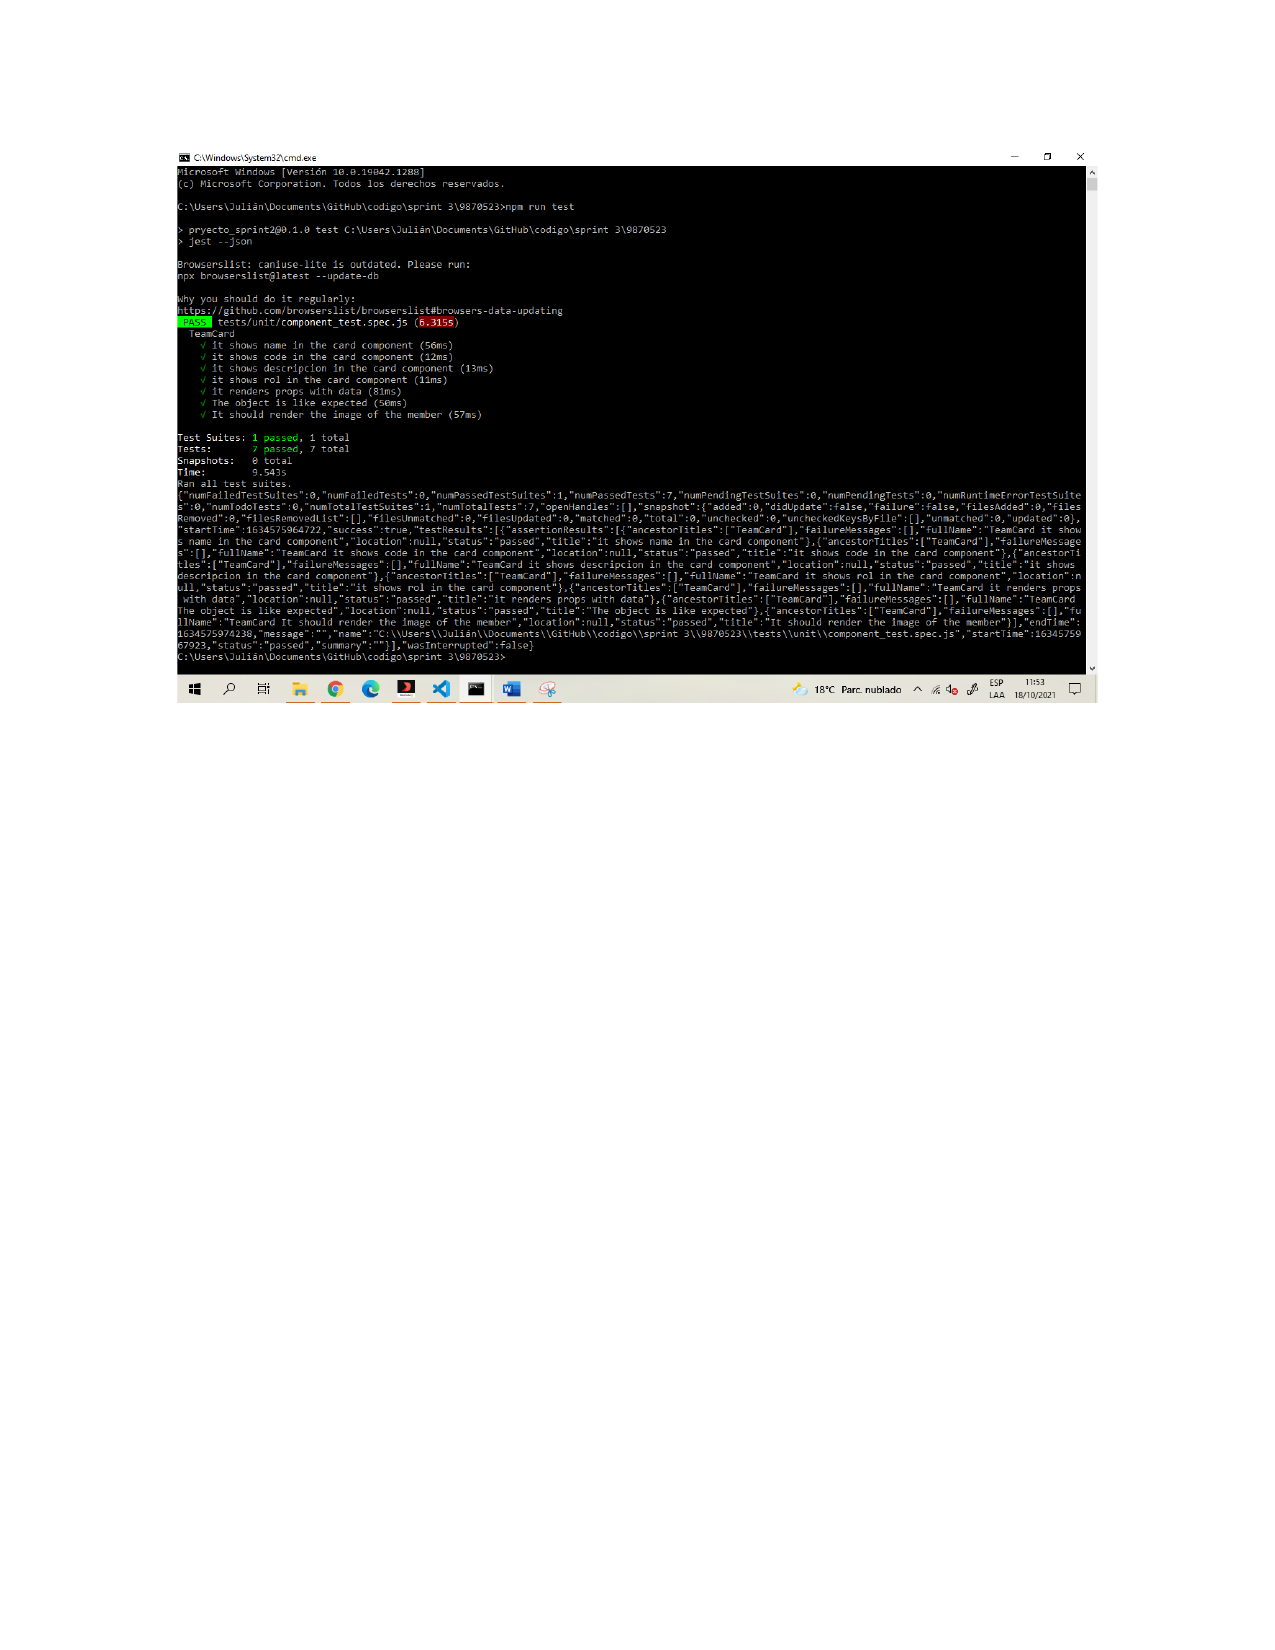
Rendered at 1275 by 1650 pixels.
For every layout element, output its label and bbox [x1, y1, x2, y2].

picture [177, 150, 1098, 703]
